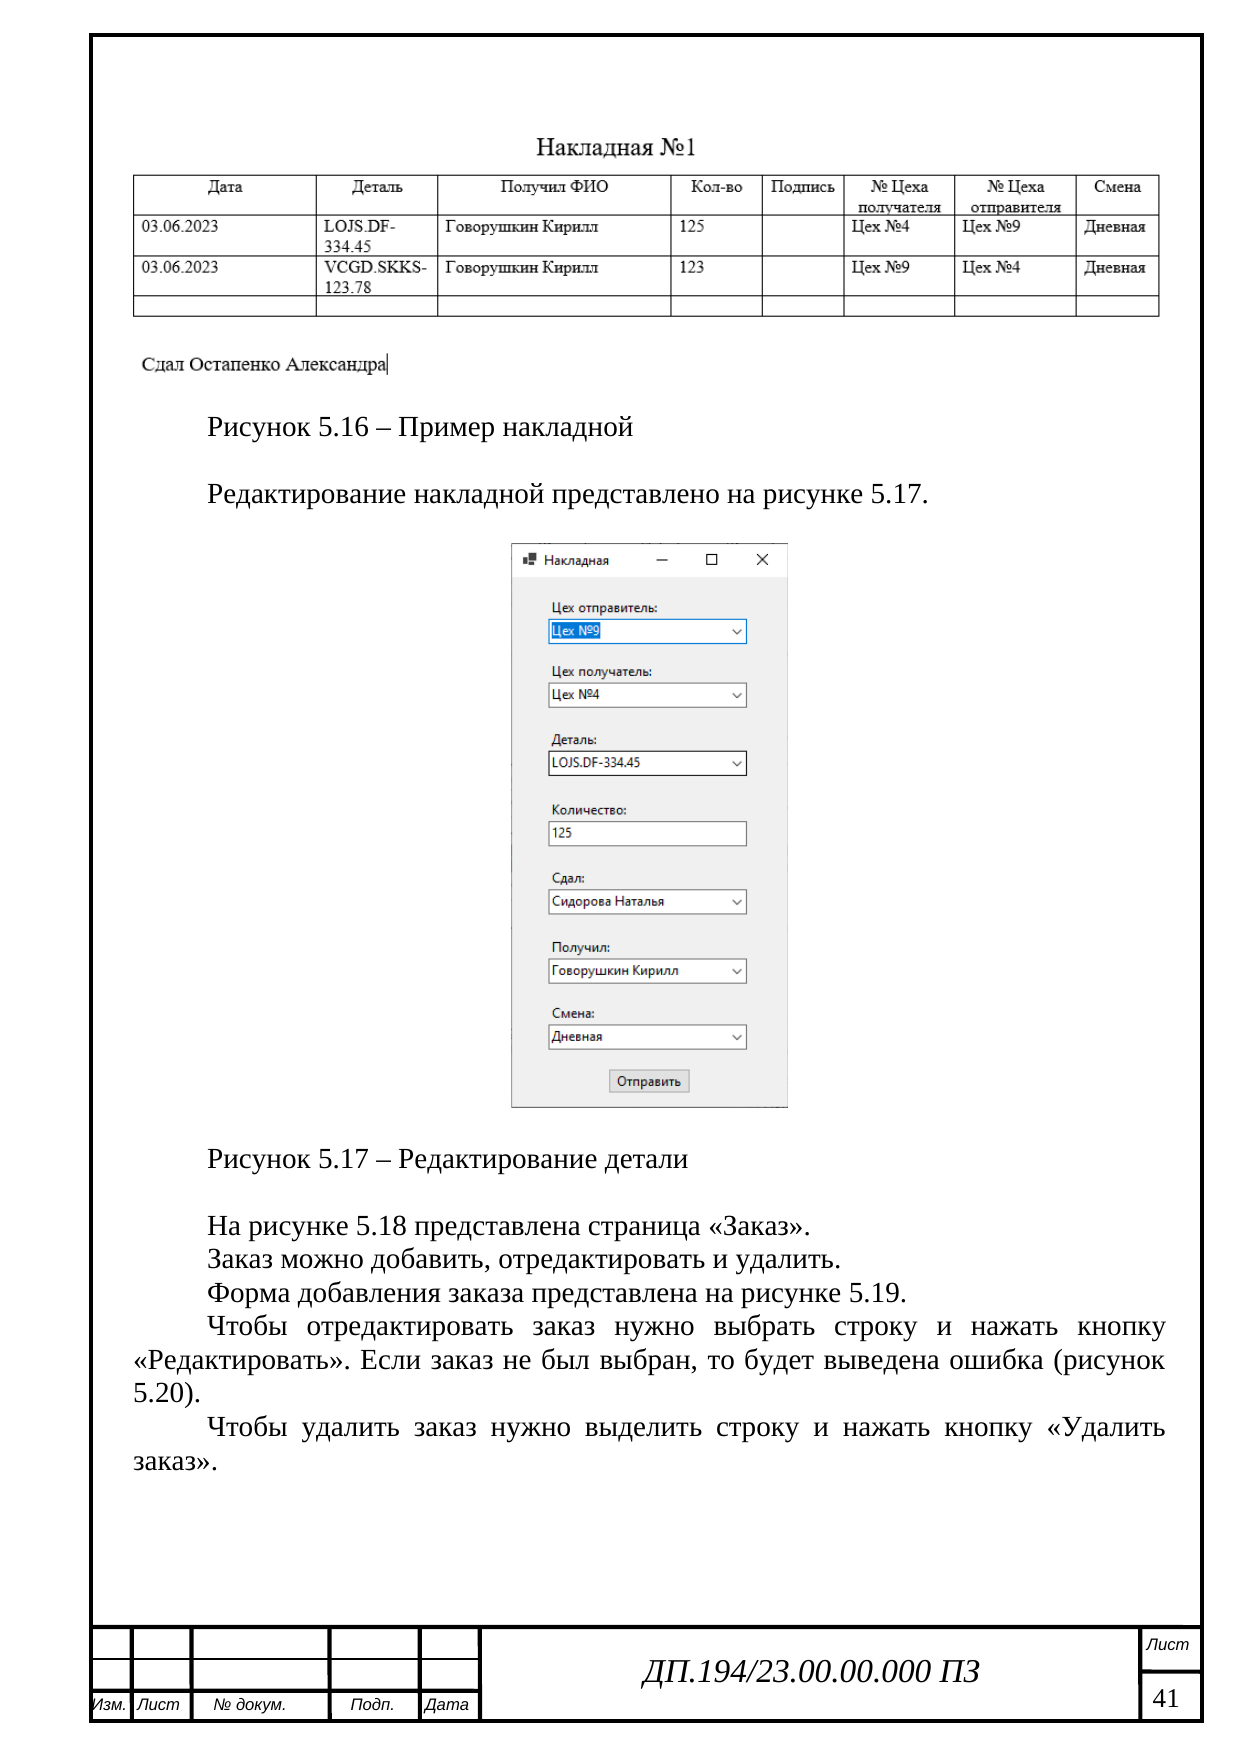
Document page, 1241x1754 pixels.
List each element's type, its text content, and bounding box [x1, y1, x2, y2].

picture [132, 122, 1167, 376]
text Заказ можно добавить, отредактировать и удалить. [133, 1241, 1167, 1275]
picture [511, 543, 788, 1108]
text Чтобы удалить заказ нужно выделить строку и нажать кнопку «Удалить заказ». [133, 1409, 1167, 1476]
text Чтобы отредактировать заказ нужно выбрать строку и нажать кнопку «Редактировать». Если заказ не был выбран, то будет выведена ошибка (рисунок 5.20). [133, 1308, 1167, 1409]
text Рисунок 5.17 – Редактирование детали [133, 1141, 1167, 1174]
text Форма добавления заказа представлена на рисунке 5.19. [133, 1275, 1167, 1308]
text Редактирование накладной представлено на рисунке 5.17. [133, 476, 1167, 509]
text Рисунок 5.16 – Пример накладной [133, 409, 1167, 442]
text На рисунке 5.18 представлена страница «Заказ». [133, 1208, 1167, 1241]
